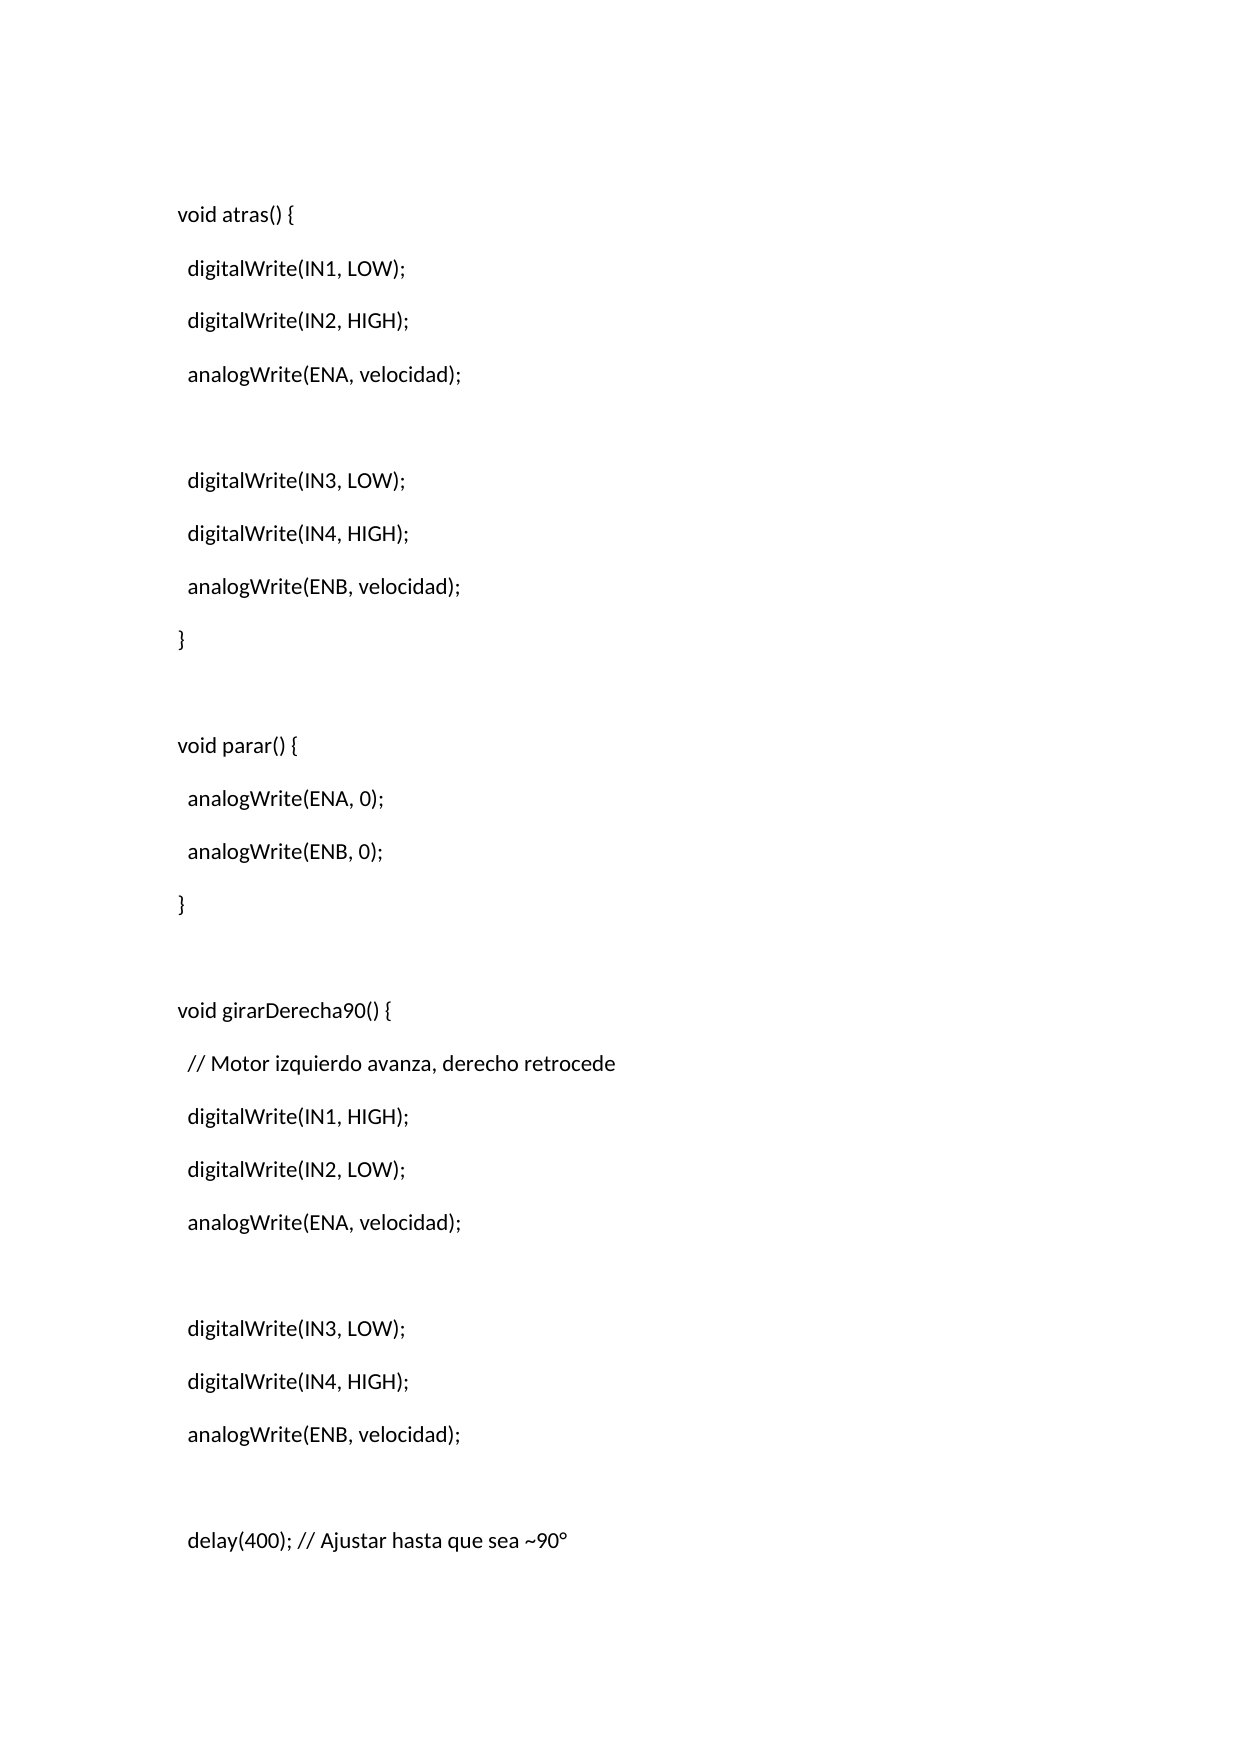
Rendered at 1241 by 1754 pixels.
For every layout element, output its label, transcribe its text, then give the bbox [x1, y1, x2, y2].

text digitalWrite(IN3, LOW); [177, 1314, 1063, 1342]
text digitalWrite(IN4, HIGH); [177, 519, 1063, 547]
text analogWrite(ENA, velocidad); [177, 360, 1063, 388]
text void girarDerecha90() { [177, 996, 1063, 1024]
text } [177, 625, 1063, 653]
text digitalWrite(IN1, LOW); [177, 254, 1063, 282]
text void atras() { [177, 201, 1063, 229]
text // Motor izquierdo avanza, derecho retrocede [177, 1049, 1063, 1077]
text analogWrite(ENA, 0); [177, 784, 1063, 812]
text analogWrite(ENB, velocidad); [177, 572, 1063, 600]
text digitalWrite(IN1, HIGH); [177, 1102, 1063, 1130]
text analogWrite(ENB, velocidad); [177, 1420, 1063, 1448]
text digitalWrite(IN2, HIGH); [177, 307, 1063, 335]
text void parar() { [177, 731, 1063, 759]
text digitalWrite(IN3, LOW); [177, 466, 1063, 494]
text digitalWrite(IN4, HIGH); [177, 1367, 1063, 1395]
text } [177, 890, 1063, 918]
text analogWrite(ENA, velocidad); [177, 1208, 1063, 1236]
text digitalWrite(IN2, LOW); [177, 1155, 1063, 1183]
text analogWrite(ENB, 0); [177, 837, 1063, 865]
text delay(400); // Ajustar hasta que sea ~90° [177, 1526, 1063, 1554]
